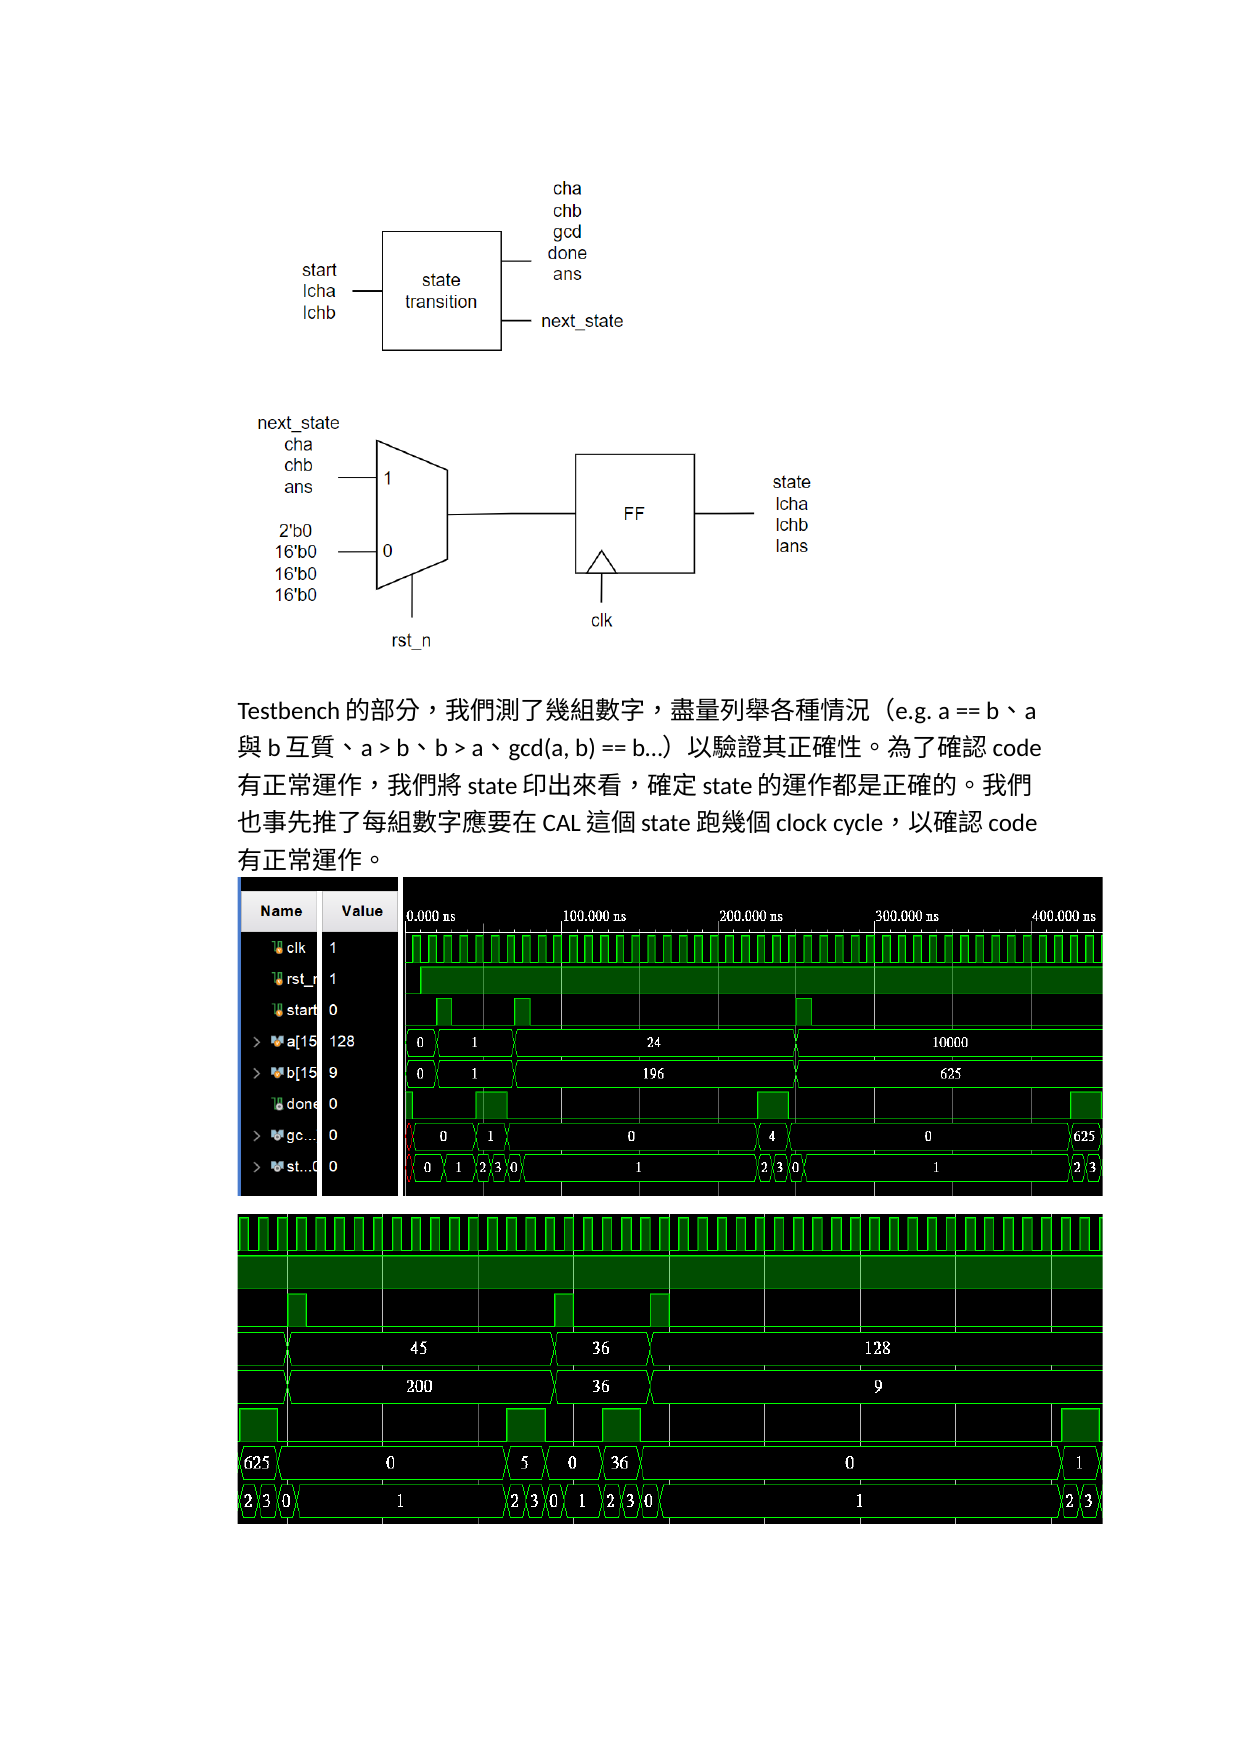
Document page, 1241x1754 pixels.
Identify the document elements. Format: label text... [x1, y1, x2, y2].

picture [237, 164, 839, 670]
picture [237, 877, 1103, 1196]
picture [237, 1214, 1103, 1524]
list Testbench的部分，我們測了幾組數字，盡量列舉各種情況（e.g. a == b、a與b互質、a > b、b > a、gcd(a, b) == b…）以驗證其正確性。為了確認code有正常運作，我們將state印出來看，確定state的運作都是正確的。我們也事先推了每組數字應要在CAL這個state跑幾個clock cycle，以確認code有正常運作。 [237, 689, 1053, 877]
